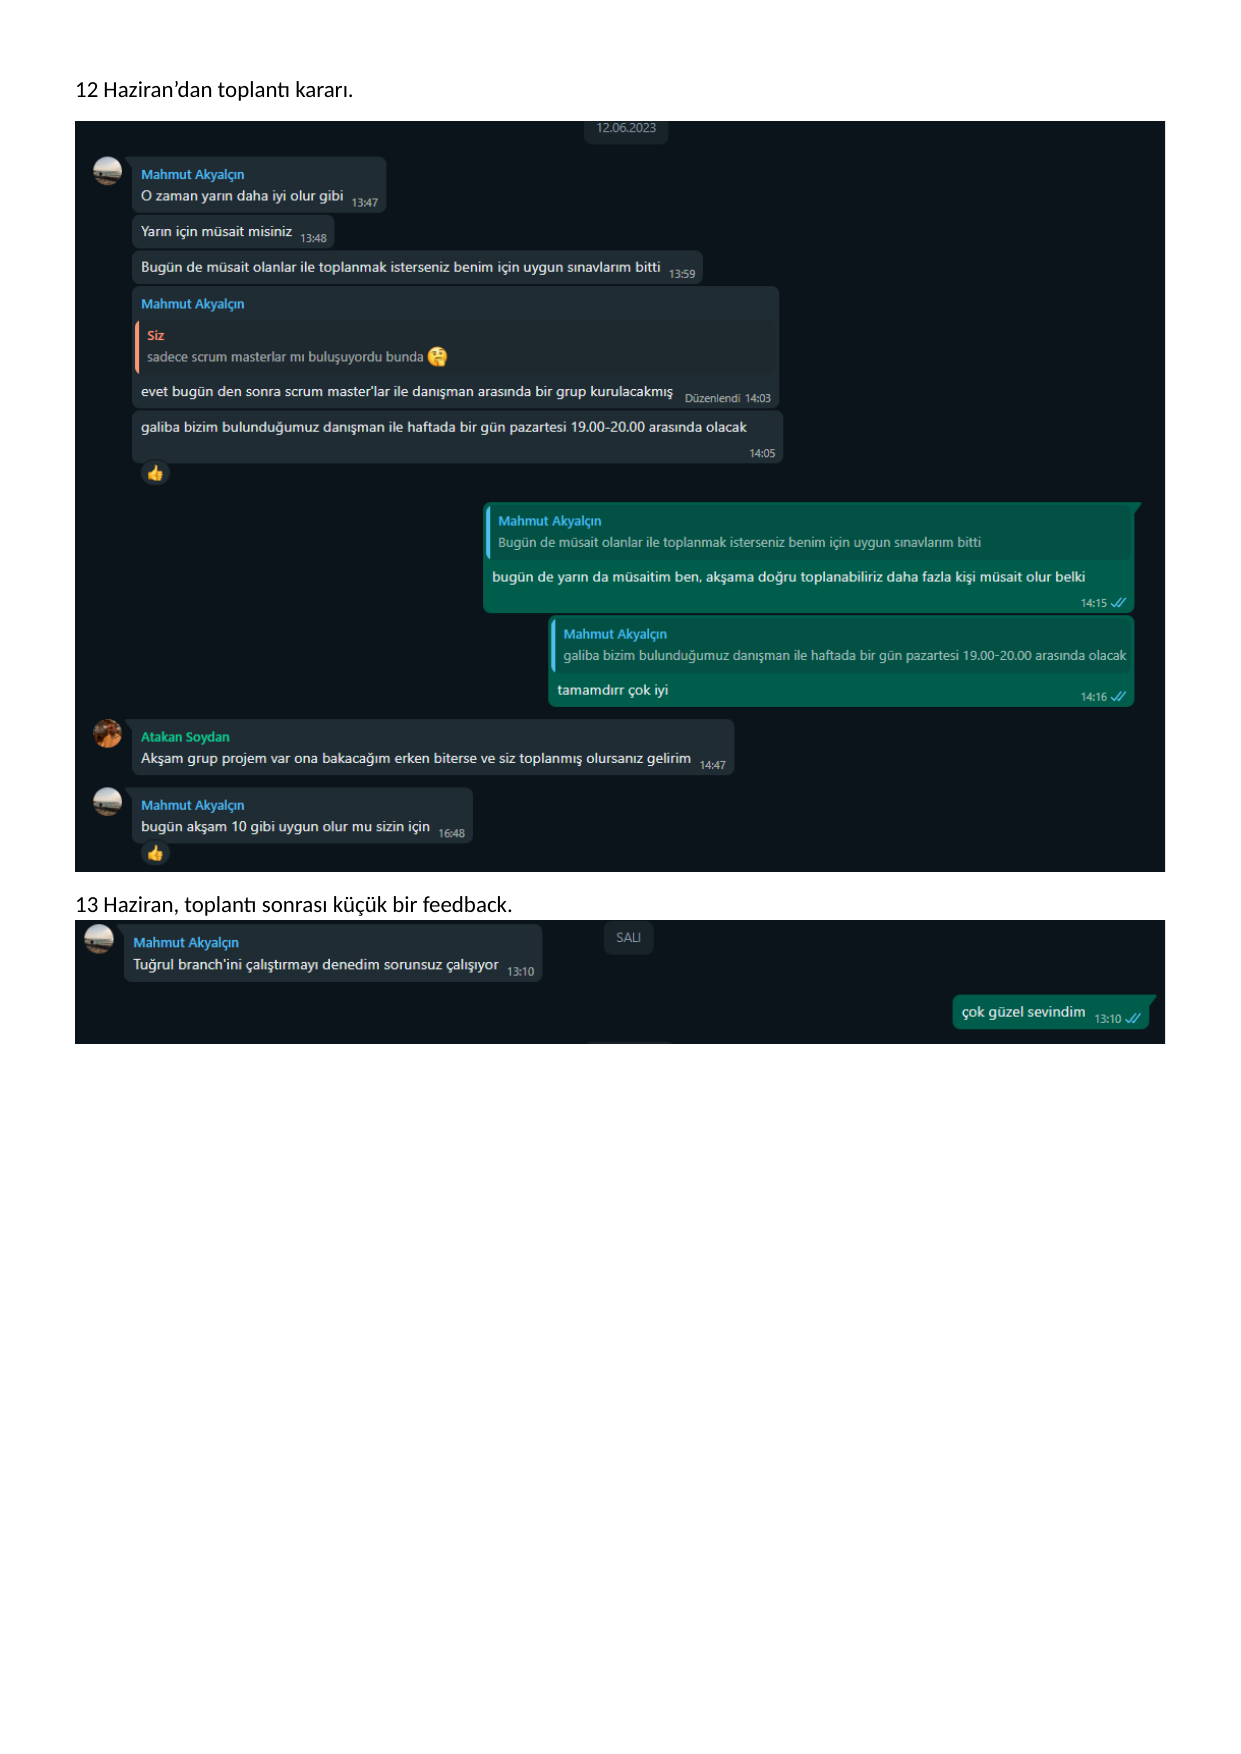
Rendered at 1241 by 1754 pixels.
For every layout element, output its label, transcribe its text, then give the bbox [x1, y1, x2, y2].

picture [75, 920, 1166, 1044]
text 12 Haziran’dan toplantı kararı. [75, 75, 1165, 103]
text 13 Haziran, toplantı sonrası küçük bir feedback. [75, 890, 1165, 920]
picture [75, 121, 1166, 872]
